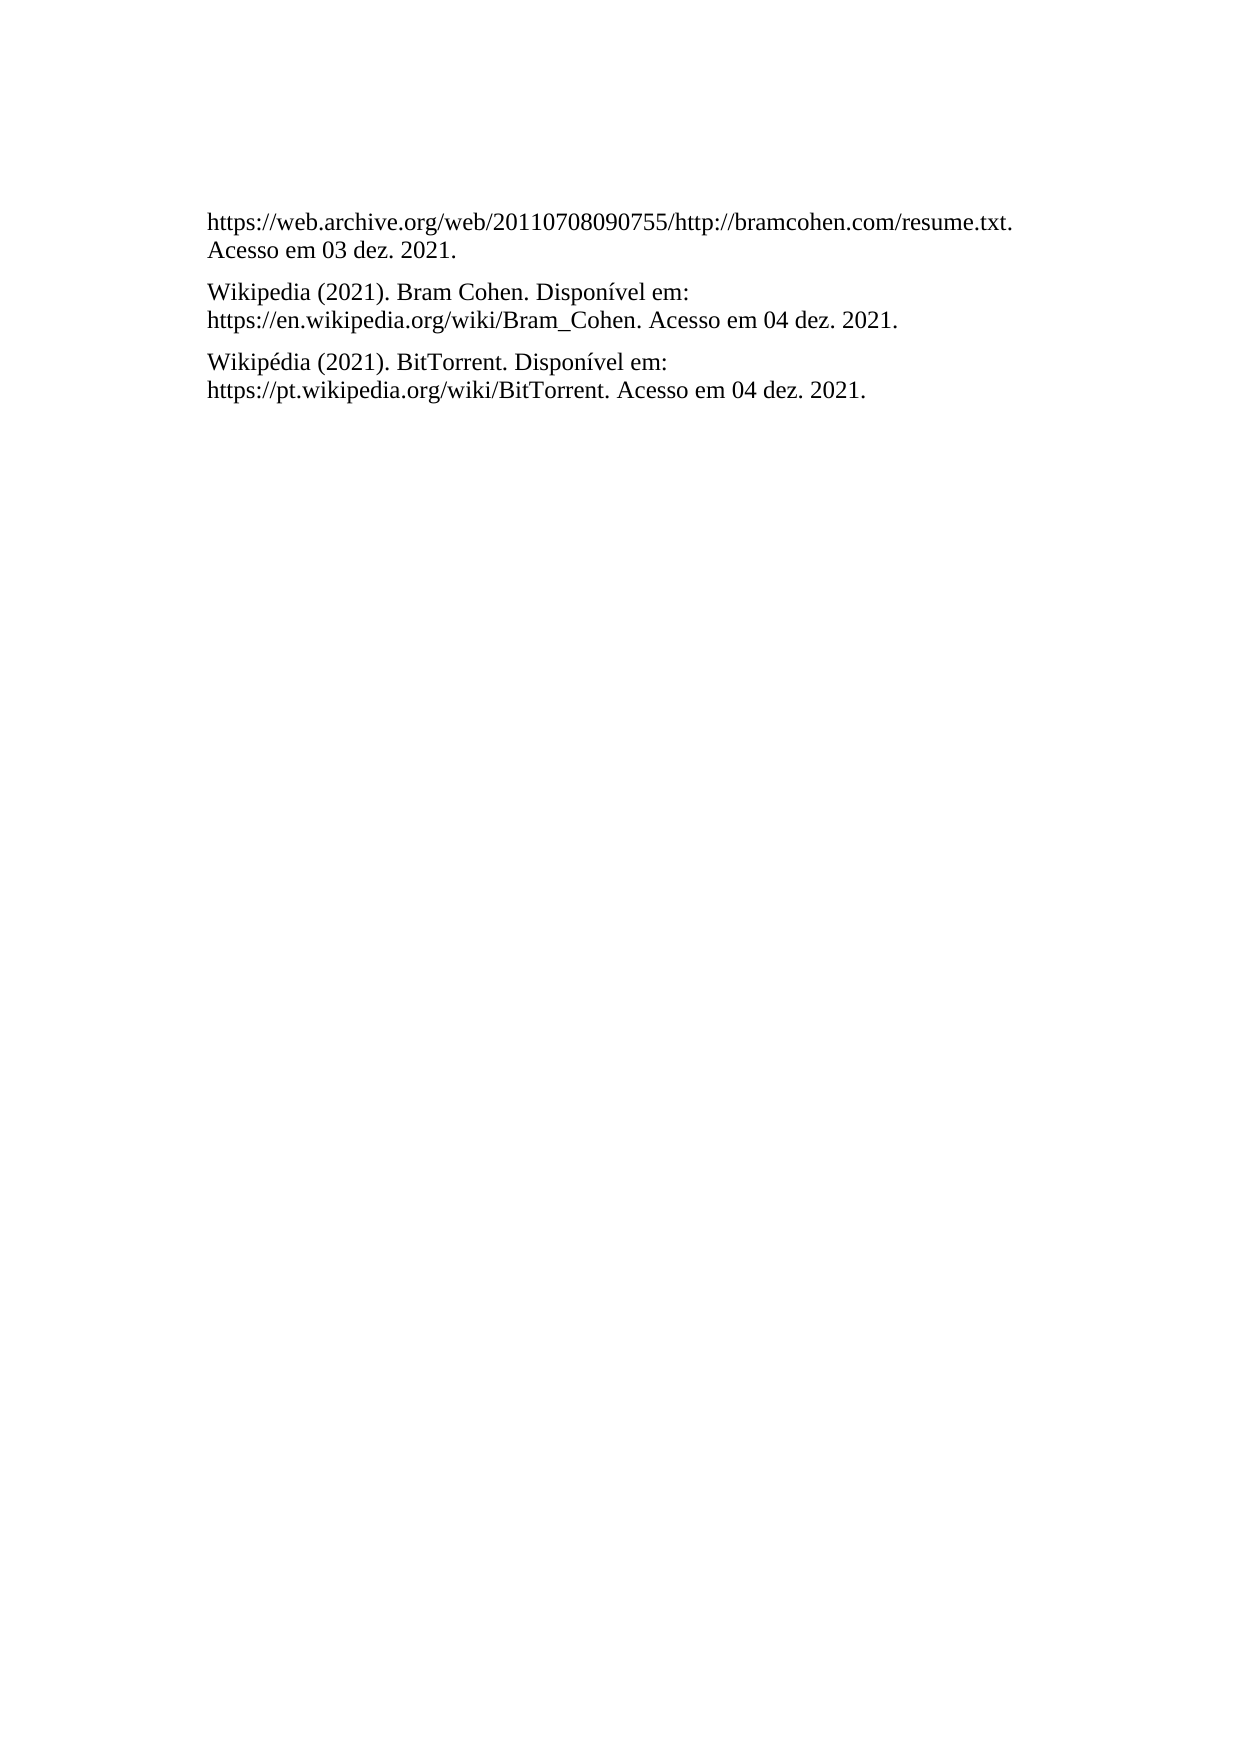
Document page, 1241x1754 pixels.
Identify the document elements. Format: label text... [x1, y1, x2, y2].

text Wikipedia (2021). Bram Cohen. Disponível em: https://en.wikipedia.org/wiki/Bram_Cohen. Acesso em 04 dez. 2021. [207, 277, 1063, 334]
text Wikipédia (2021). BitTorrent. Disponível em: https://pt.wikipedia.org/wiki/BitTorrent. Acesso em 04 dez. 2021. [207, 347, 1063, 404]
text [207, 207, 1063, 264]
